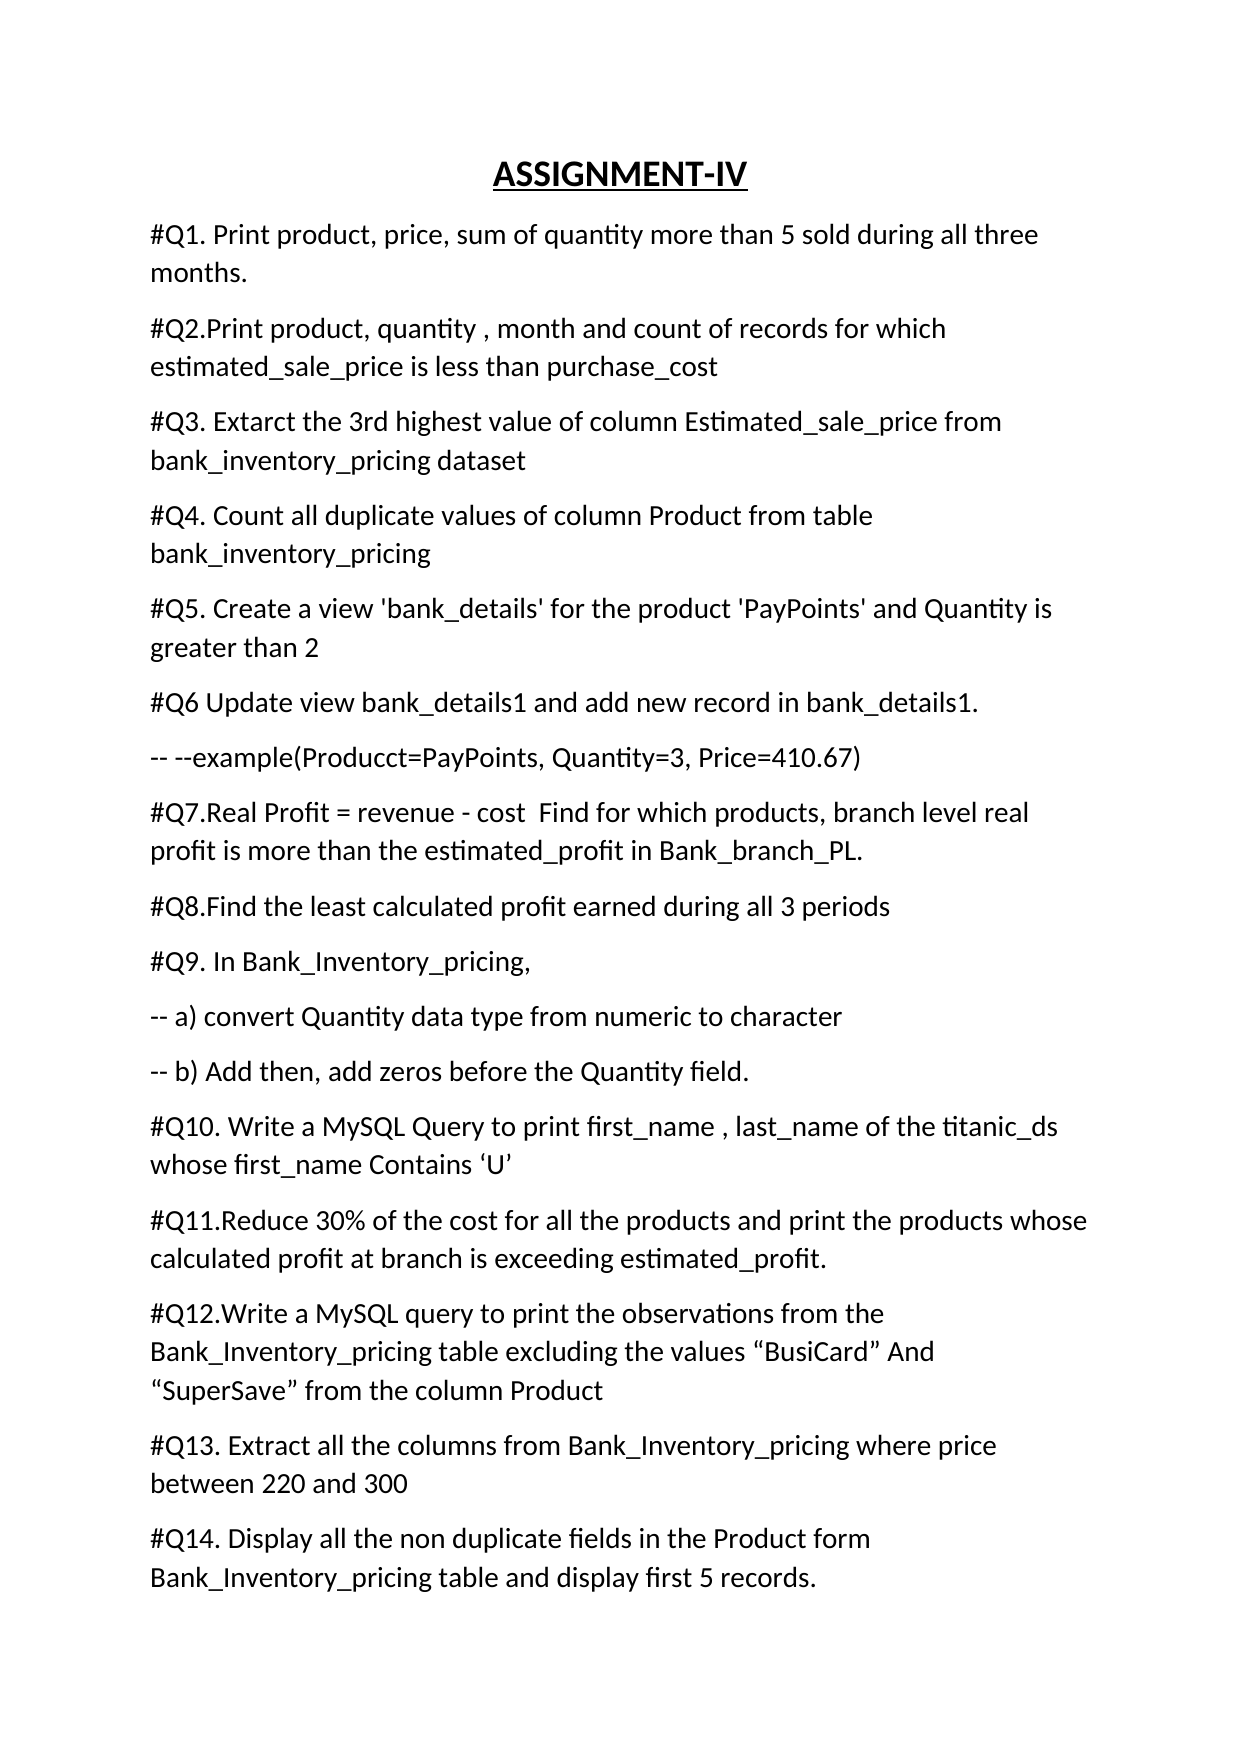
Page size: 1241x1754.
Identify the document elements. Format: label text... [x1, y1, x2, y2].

text -- a) convert Quantity data type from numeric to character [150, 998, 1090, 1033]
text #Q3. Extarct the 3rd highest value of column Estimated_sale_price from bank_inventory_pricing dataset [150, 403, 1090, 477]
text #Q4. Count all duplicate values of column Product from table bank_inventory_pricing [150, 497, 1090, 571]
text -- --example(Producct=PayPoints, Quantity=3, Price=410.67) [150, 739, 1090, 774]
text -- b) Add then, add zeros before the Quantity field. [150, 1053, 1090, 1088]
text #Q7.Real Profit = revenue - cost Find for which products, branch level real profit is more than the estimated_profit in Bank_branch_PL. [150, 794, 1090, 868]
text #Q11.Reduce 30% of the cost for all the products and print the products whose calculated profit at branch is exceeding estimated_profit. [150, 1202, 1090, 1276]
text #Q10. Write a MySQL Query to print first_name , last_name of the titanic_ds whose first_name Contains ‘U’ [150, 1108, 1090, 1182]
text #Q2.Print product, quantity , month and count of records for which estimated_sale_price is less than purchase_cost [150, 310, 1090, 384]
text #Q14. Display all the non duplicate fields in the Product form Bank_Inventory_pricing table and display first 5 records. [150, 1521, 1090, 1595]
text #Q9. In Bank_Inventory_pricing, [150, 943, 1090, 978]
text #Q13. Extract all the columns from Bank_Inventory_pricing where price between 220 and 300 [150, 1427, 1090, 1501]
text #Q5. Create a view 'bank_details' for the product 'PayPoints' and Quantity is greater than 2 [150, 590, 1090, 664]
text ASSIGNMENT-IV [150, 150, 1090, 196]
text #Q1. Print product, price, sum of quantity more than 5 sold during all three months. [150, 216, 1090, 290]
text #Q12.Write a MySQL query to print the observations from the Bank_Inventory_pricing table excluding the values “BusiCard” And “SuperSave” from the column Product [150, 1295, 1090, 1408]
text #Q6 Update view bank_details1 and add new record in bank_details1. [150, 684, 1090, 719]
text #Q8.Find the least calculated profit earned during all 3 periods [150, 888, 1090, 923]
